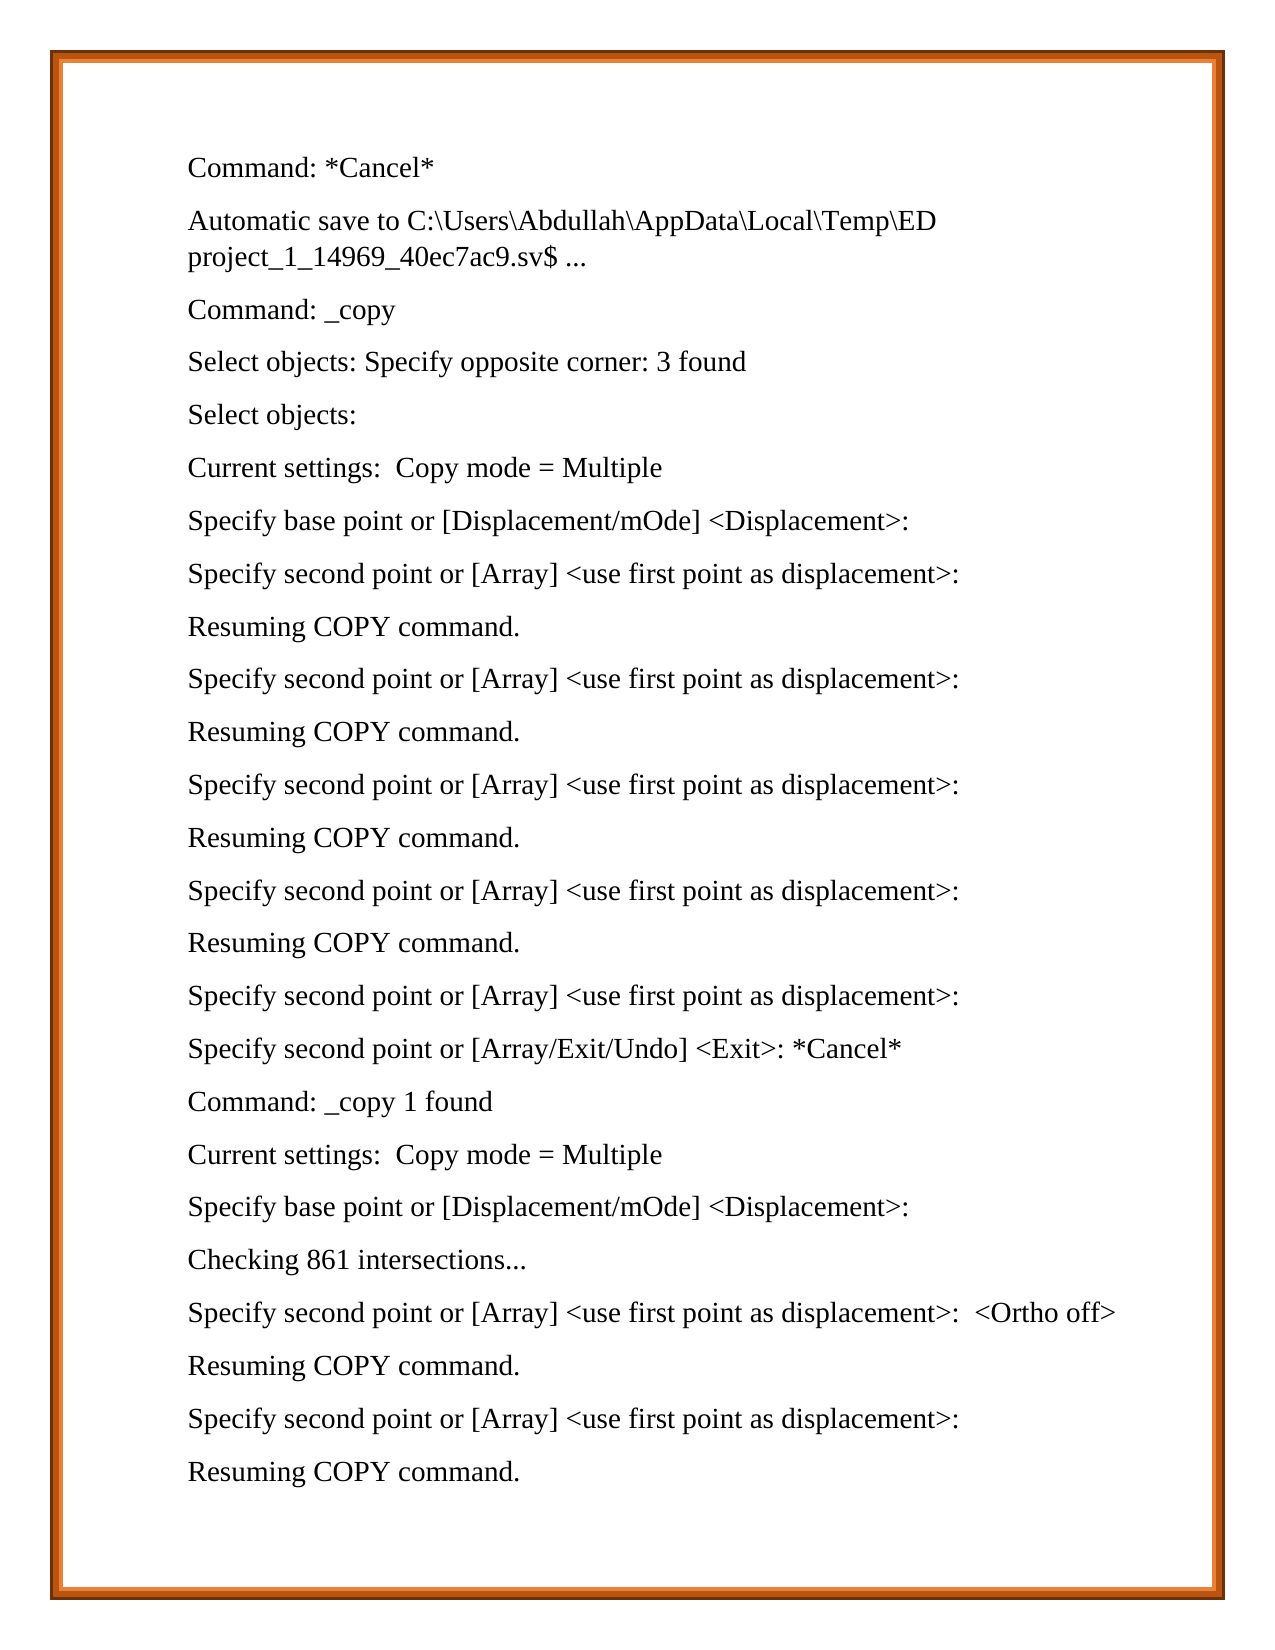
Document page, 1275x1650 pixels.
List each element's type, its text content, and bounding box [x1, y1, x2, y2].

text Resuming COPY command. [187, 609, 1125, 642]
text Specify second point or [Array] <use first point as displacement>: [187, 767, 1125, 801]
text Specify second point or [Array/Exit/Undo] <Exit>: *Cancel* [187, 1031, 1125, 1065]
text Specify base point or [Displacement/mOde] <Displacement>: [187, 1189, 1125, 1223]
text Specify second point or [Array] <use first point as displacement>: [187, 661, 1125, 695]
text Current settings: Copy mode = Multiple [187, 450, 1125, 484]
text Automatic save to C:\Users\Abdullah\AppData\Local\Temp\ED project_1_14969_40ec7ac9.sv$ ... [187, 203, 1125, 272]
text Command: _copy [187, 292, 1125, 325]
text Specify second point or [Array] <use first point as displacement>: [187, 978, 1125, 1012]
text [187, 1401, 1125, 1434]
text Command: _copy 1 found [187, 1084, 1125, 1117]
text Resuming COPY command. [187, 1348, 1125, 1382]
text Resuming COPY command. [187, 714, 1125, 748]
text Resuming COPY command. [187, 1454, 1125, 1487]
text Current settings: Copy mode = Multiple [187, 1137, 1125, 1170]
text Resuming COPY command. [187, 820, 1125, 853]
text Resuming COPY command. [187, 926, 1125, 959]
text Specify base point or [Displacement/mOde] <Displacement>: [187, 503, 1125, 537]
text Select objects: Specify opposite corner: 3 found [187, 344, 1125, 378]
text Specify second point or [Array] <use first point as displacement>: [187, 873, 1125, 906]
text Command: *Cancel* [187, 150, 1125, 183]
text Specify second point or [Array] <use first point as displacement>: [187, 556, 1125, 589]
text Select objects: [187, 397, 1125, 431]
text Checking 861 intersections... [187, 1242, 1125, 1276]
text Specify second point or [Array] <use first point as displacement>: <Ortho off> [187, 1295, 1125, 1329]
